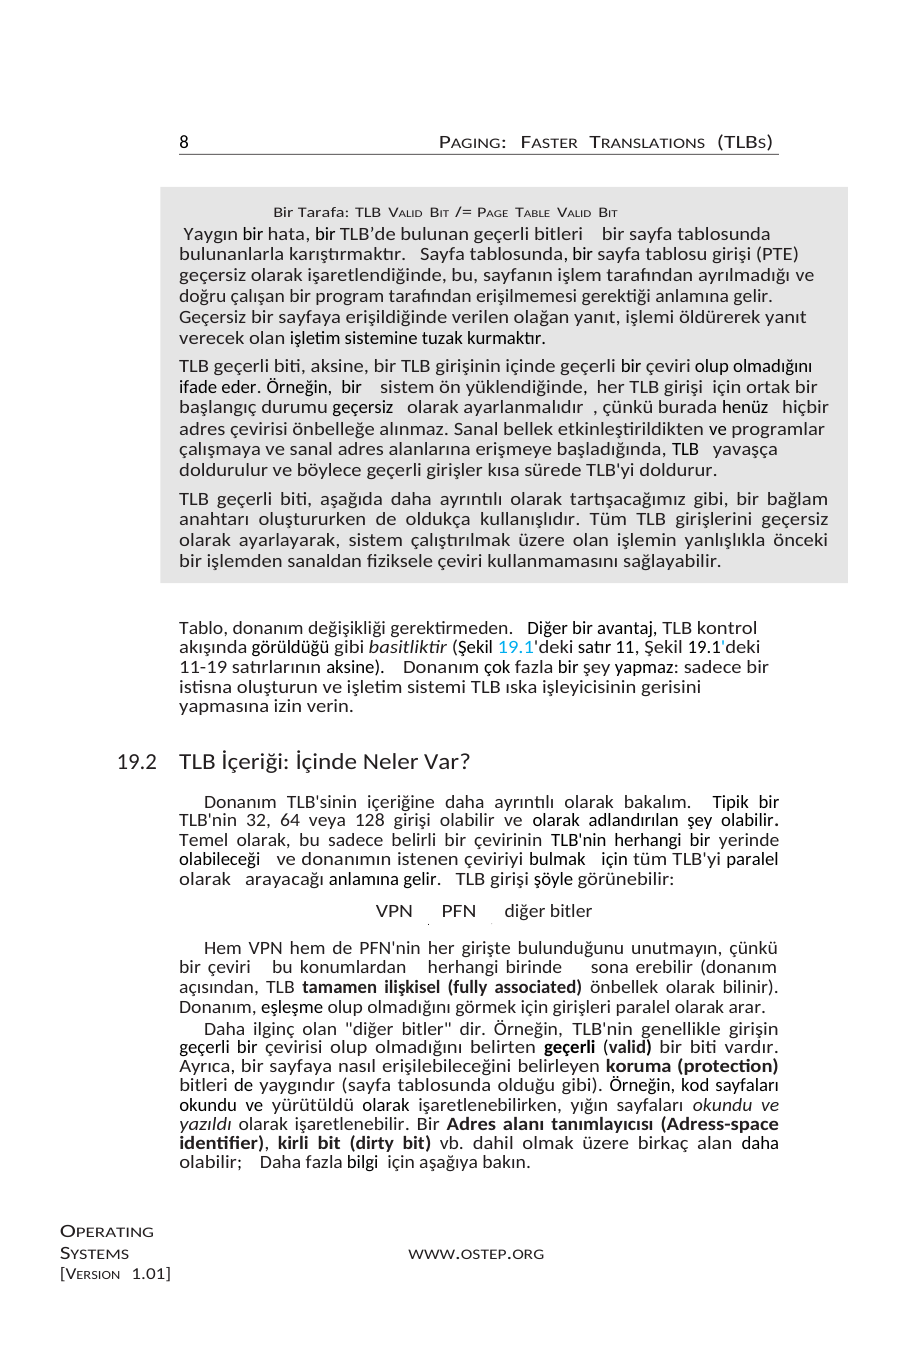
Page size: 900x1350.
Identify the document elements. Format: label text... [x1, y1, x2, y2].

subtitle TLB İçeriği: İçinde Neler Var? [116, 747, 817, 775]
text Tablo, donanım değişikliği gerektirmeden. Diğer bir avantaj, TLB kontrol akışında görüldüğü gibi basitliktir (Şekil 19.1'deki satır 11, Şekil 19.1'deki 11-19 satırlarının aksine). Donanım çok fazla bir şey yapmaz: sadece bir istisna oluşturun ve işletim sistemi TLB ıska işleyicisinin gerisini yapmasına izin verin. [179, 619, 779, 717]
text Daha ilginç olan "diğer bitler" dir. Örneğin, TLB'nin genellikle girişin geçerli bir çevirisi olup olmadığını belirten geçerli (valid) bir biti vardır. Ayrıca, bir sayfaya nasıl erişilebileceğini belirleyen koruma (protection) bitleri de yaygındır (sayfa tablosunda olduğu gibi). Örneğin, kod sayfaları okundu ve yürütüldü olarak işaretlenebilirken, yığın sayfaları okundu ve yazıldı olarak işaretlenebilir. Bir Adres alanı tanımlayıcısı (Adress-space identifier), kirli bit (dirty bit) vb. dahil olmak üzere birkaç alan daha olabilir; Daha fazla bilgi için aşağıya bakın. [179, 1020, 779, 1173]
text Donanım TLB'sinin içeriğine daha ayrıntılı olarak bakalım. Tipik bir TLB'nin 32, 64 veya 128 girişi olabilir ve olarak adlandırılan şey olabilir. Temel olarak, bu sadece belirli bir çevirinin TLB'nin herhangi bir yerinde olabileceği ve donanımın istenen çeviriyi bulmak için tüm TLB'yi paralel olarak arayacağı anlamına gelir. TLB girişi şöyle görünebilir: [179, 792, 779, 890]
text Hem VPN hem de PFN'nin her girişte bulunduğunu unutmayın, çünkü bir çeviri bu konumlardan herhangi birinde sona erebilir (donanım açısından, TLB tamamen ilişkisel (fully associated) önbellek olarak bilinir). Donanım, eşleşme olup olmadığını görmek için girişleri paralel olarak arar. [179, 938, 779, 1018]
text VPN PFN diğer bitler [376, 899, 817, 922]
